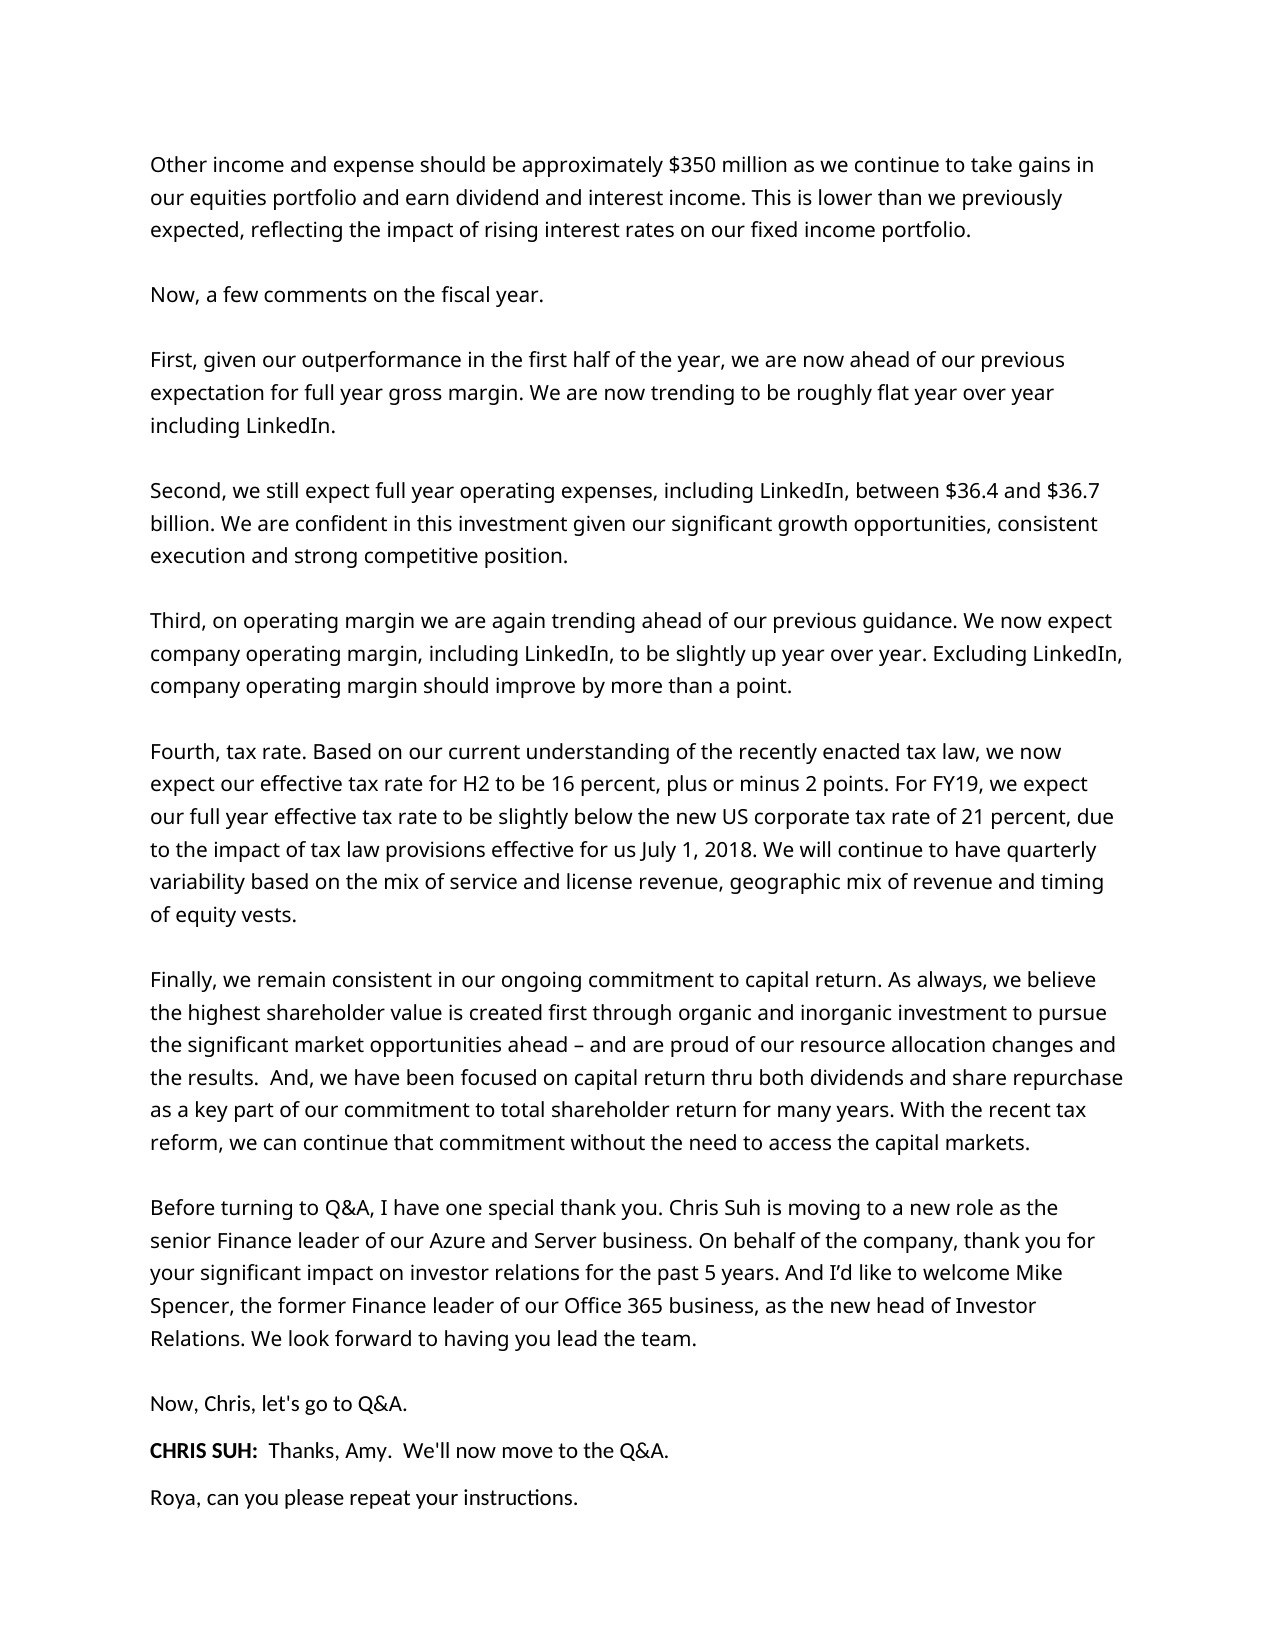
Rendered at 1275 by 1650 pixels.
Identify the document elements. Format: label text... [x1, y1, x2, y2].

text CHRIS SUH: Thanks, Amy. We'll now move to the Q&A. [150, 1436, 1125, 1464]
text Third, on operating margin we are again trending ahead of our previous guidance. We now expect company operating margin, including LinkedIn, to be slightly up year over year. Excluding LinkedIn, company operating margin should improve by more than a point. [150, 606, 1125, 700]
text Before turning to Q&A, I have one special thank you. Chris Suh is moving to a new role as the senior Finance leader of our Azure and Server business. On behalf of the company, thank you for your significant impact on investor relations for the past 5 years. And I’d like to welcome Mike Spencer, the former Finance leader of our Office 365 business, as the new head of Investor Relations. We look forward to having you lead the team. [150, 1193, 1125, 1352]
text Now, Chris, let's go to Q&A. [150, 1389, 1125, 1417]
text Fourth, tax rate. Based on our current understanding of the recently enacted tax law, we now expect our effective tax rate for H2 to be 16 percent, plus or minus 2 points. For FY19, we expect our full year effective tax rate to be slightly below the new US corporate tax rate of 21 percent, due to the impact of tax law provisions effective for us July 1, 2018. We will continue to have quarterly variability based on the mix of service and license revenue, geographic mix of revenue and timing of equity vests. [150, 737, 1125, 928]
text Other income and expense should be approximately $350 million as we continue to take gains in our equities portfolio and earn dividend and interest income. This is lower than we previously expected, reflecting the impact of rising interest rates on our fixed income portfolio. [150, 150, 1125, 244]
text First, given our outperformance in the first half of the year, we are now ahead of our previous expectation for full year gross margin. We are now trending to be roughly flat year over year including LinkedIn. [150, 346, 1125, 439]
text Second, we still expect full year operating expenses, including LinkedIn, between $36.4 and $36.7 billion. We are confident in this investment given our significant growth opportunities, consistent execution and strong competitive position. [150, 476, 1125, 570]
text Roya, can you please repeat your instructions. [150, 1483, 1125, 1511]
text Finally, we remain consistent in our ongoing commitment to capital return. As always, we believe the highest shareholder value is created first through organic and inorganic investment to pursue the significant market opportunities ahead – and are proud of our resource allocation changes and the results. And, we have been focused on capital return thru both dividends and share repurchase as a key part of our commitment to total shareholder return for many years. With the recent tax reform, we can continue that commitment without the need to access the capital markets. [150, 965, 1125, 1157]
text Now, a few comments on the fiscal year. [150, 280, 1125, 309]
